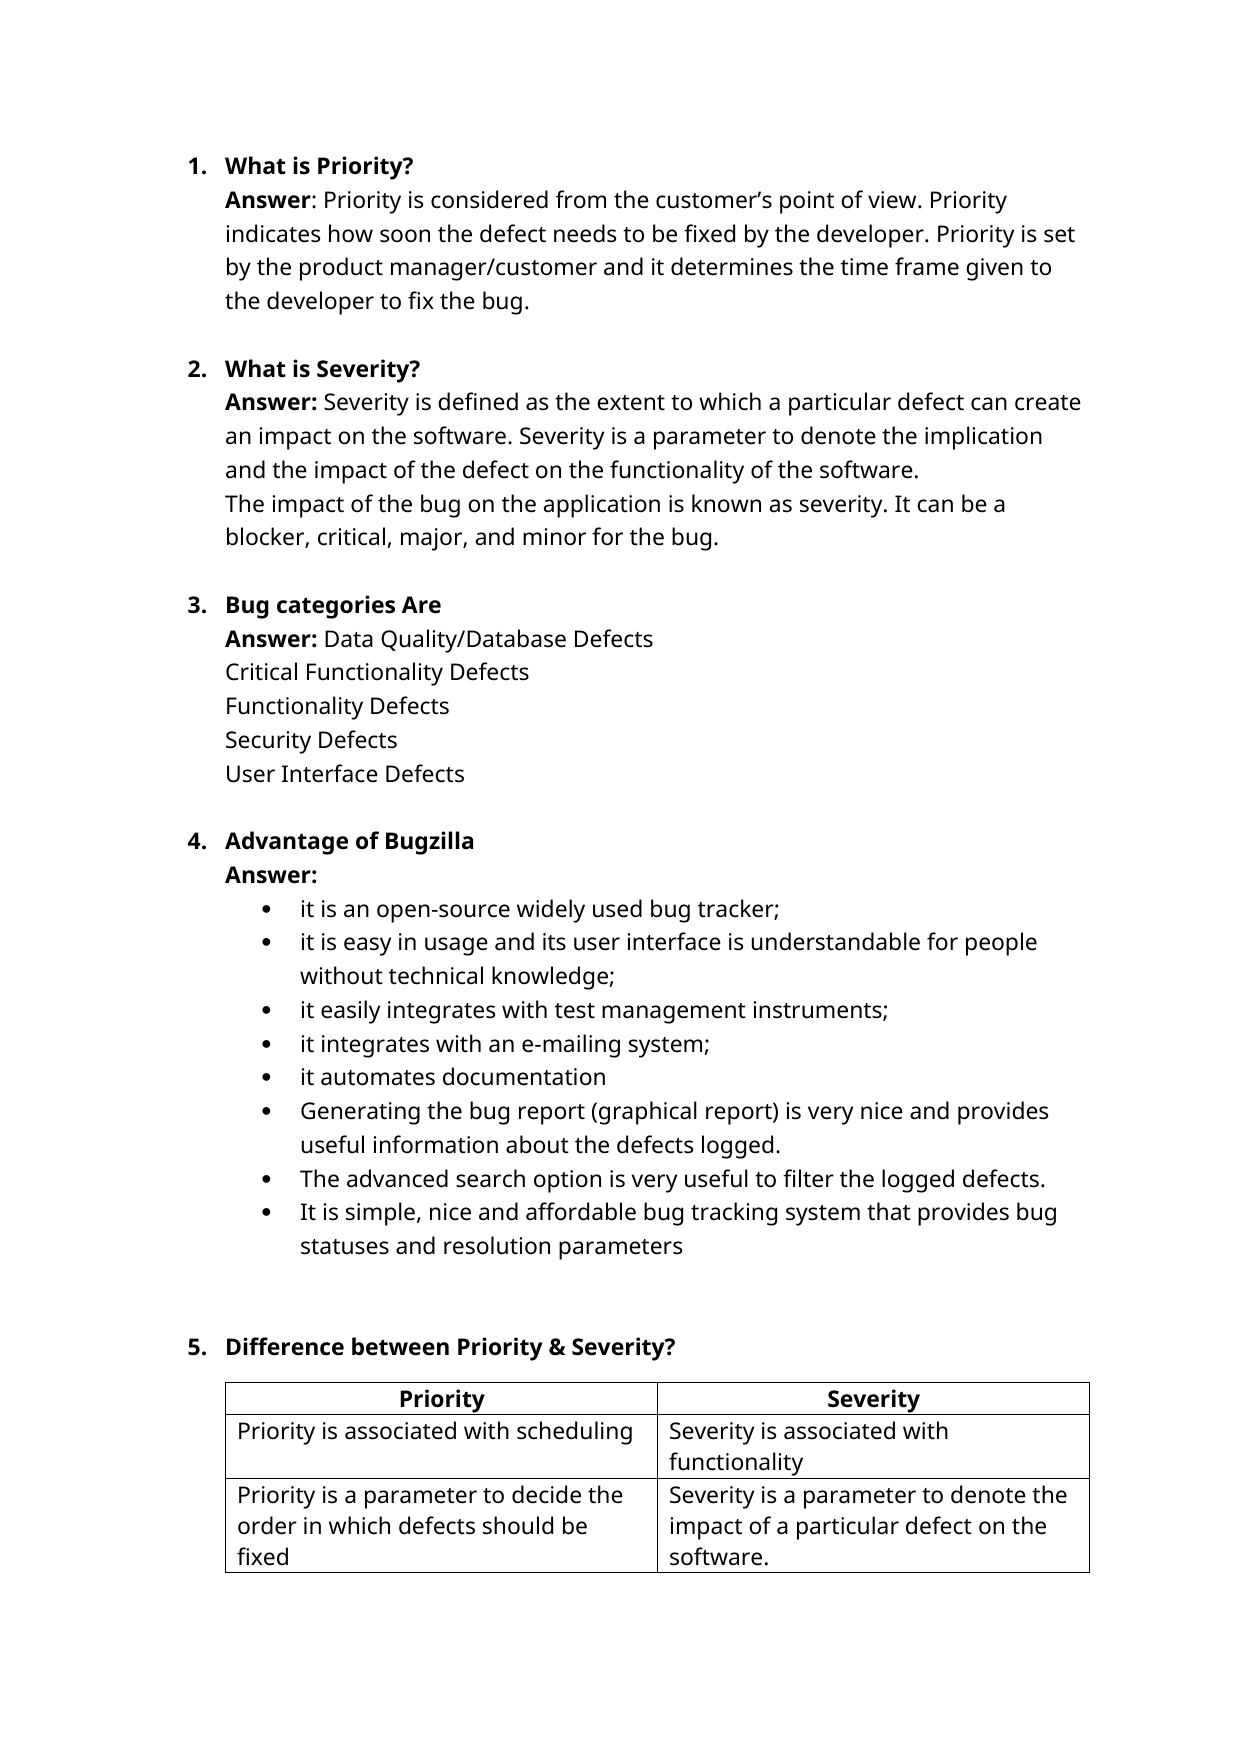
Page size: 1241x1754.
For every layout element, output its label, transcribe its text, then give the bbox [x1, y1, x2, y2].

list Generating the bug report (graphical report) is very nice and provides useful information about the defects logged. [262, 1095, 1090, 1160]
list What is Priority? [187, 150, 1090, 181]
list Bug categories Are [187, 589, 1090, 620]
table_cell Severity is a parameter to denote the impact of a particular defect on the software. [658, 1479, 1089, 1572]
list It is simple, nice and affordable bug tracking system that provides bug statuses and resolution parameters [262, 1196, 1090, 1261]
table_header Severity [658, 1383, 1089, 1414]
list Security Defects [225, 724, 1090, 755]
list Answer: Data Quality/Database Defects [225, 622, 1090, 654]
list it integrates with an e-mailing system; [262, 1027, 1090, 1059]
table_cell Priority is a parameter to decide the order in which defects should be fixed [226, 1479, 657, 1572]
list it easily integrates with test management instruments; [262, 994, 1090, 1025]
list The advanced search option is very useful to filter the logged defects. [262, 1162, 1090, 1194]
list Functionality Defects [225, 690, 1090, 721]
table_header Priority [226, 1383, 657, 1414]
list The impact of the bug on the application is known as severity. It can be a blocker, critical, major, and minor for the bug. [225, 487, 1090, 552]
list Answer: [225, 859, 1090, 890]
table_cell Priority is associated with scheduling [226, 1415, 657, 1477]
list What is Severity? [187, 352, 1090, 384]
list it is easy in usage and its user interface is understandable for people without technical knowledge; [262, 926, 1090, 991]
list it is an open-source widely used bug tracker; [262, 892, 1090, 924]
list Answer: Priority is considered from the customer’s point of view. Priority indicates how soon the defect needs to be fixed by the developer. Priority is set by the product manager/customer and it determines the time frame given to the developer to fix the bug. [225, 184, 1090, 316]
list Answer: Severity is defined as the extent to which a particular defect can create an impact on the software. Severity is a parameter to denote the implication and the impact of the defect on the functionality of the software. [225, 386, 1090, 485]
list it automates documentation [262, 1061, 1090, 1092]
table_cell Severity is associated with functionality [658, 1415, 1089, 1477]
list User Interface Defects [225, 757, 1090, 789]
list Critical Functionality Defects [225, 656, 1090, 687]
list Advantage of Bugzilla [187, 825, 1090, 856]
list Difference between Priority & Severity? [187, 1331, 1090, 1362]
